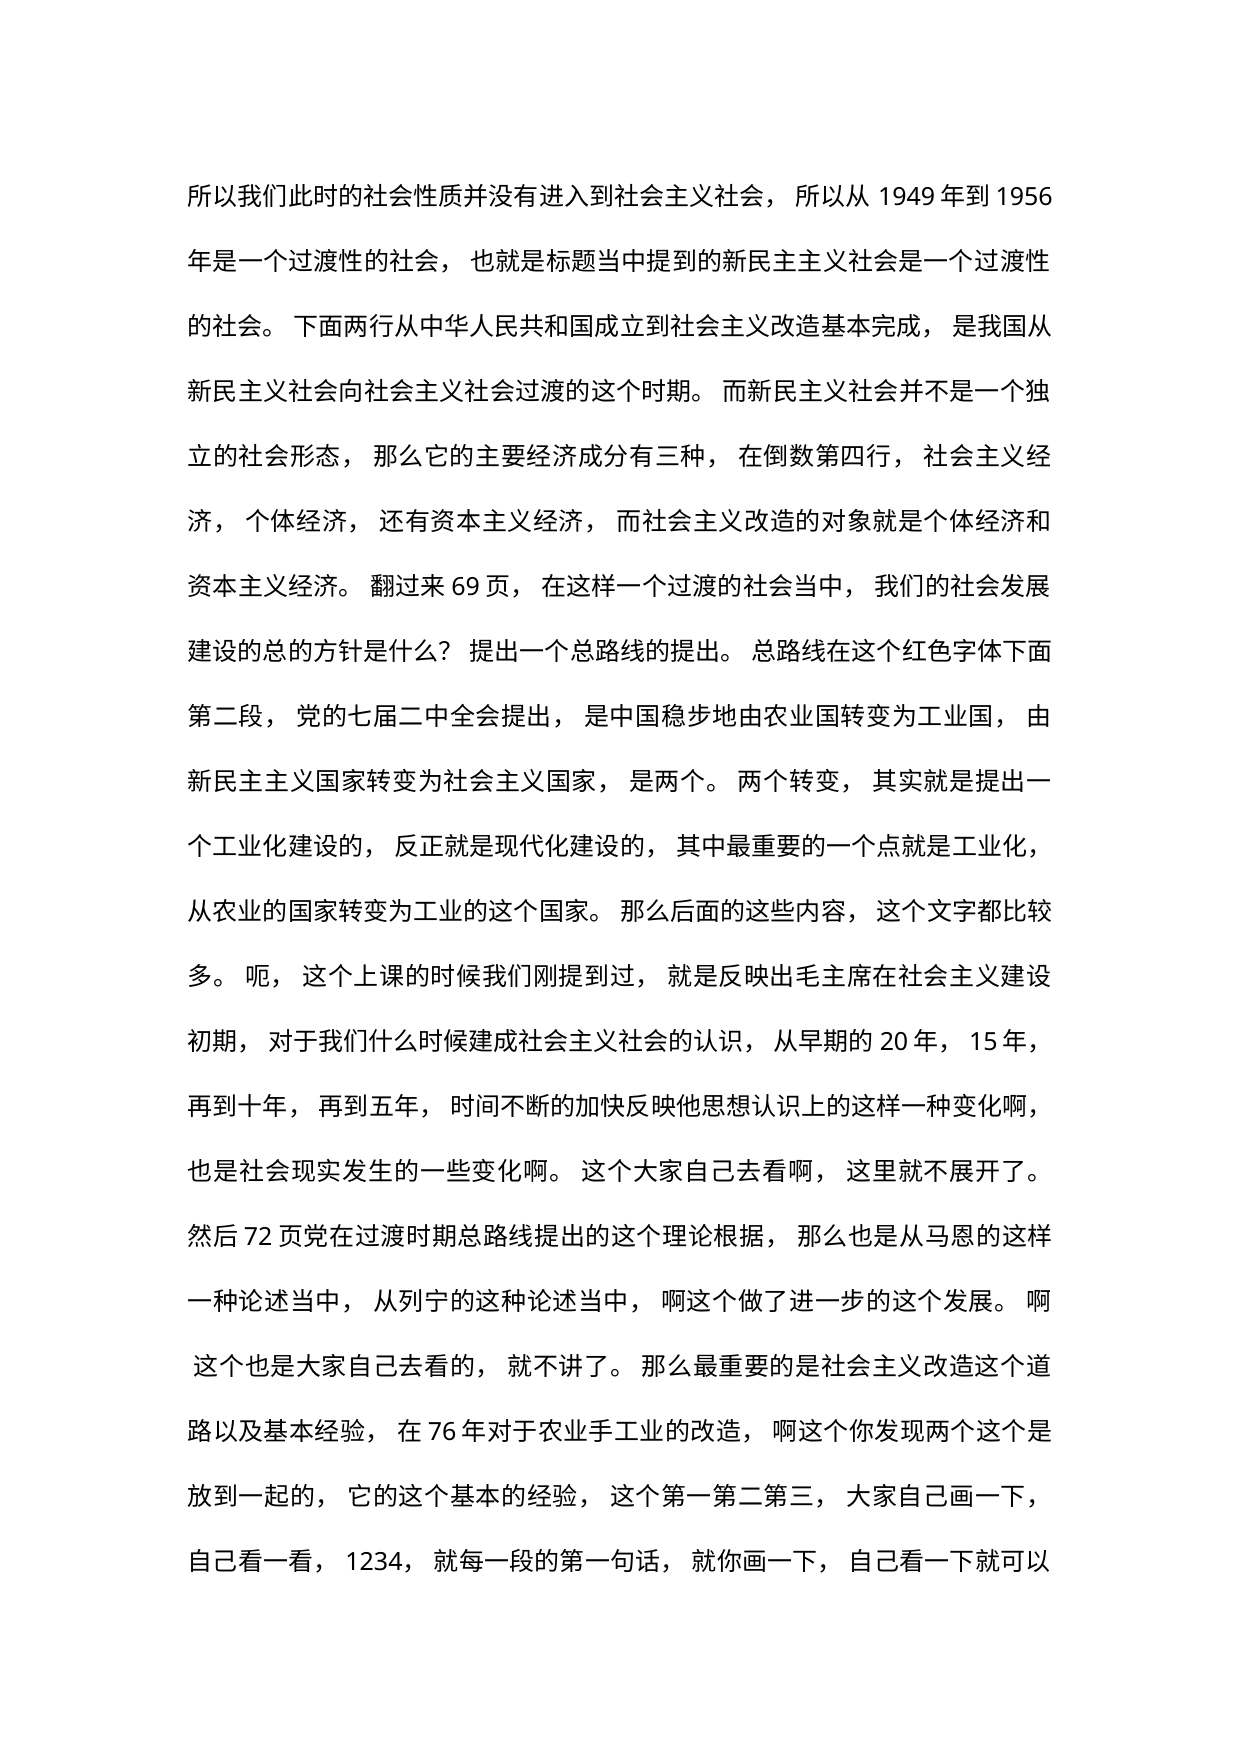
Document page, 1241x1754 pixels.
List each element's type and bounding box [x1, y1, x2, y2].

text [187, 162, 1053, 1592]
